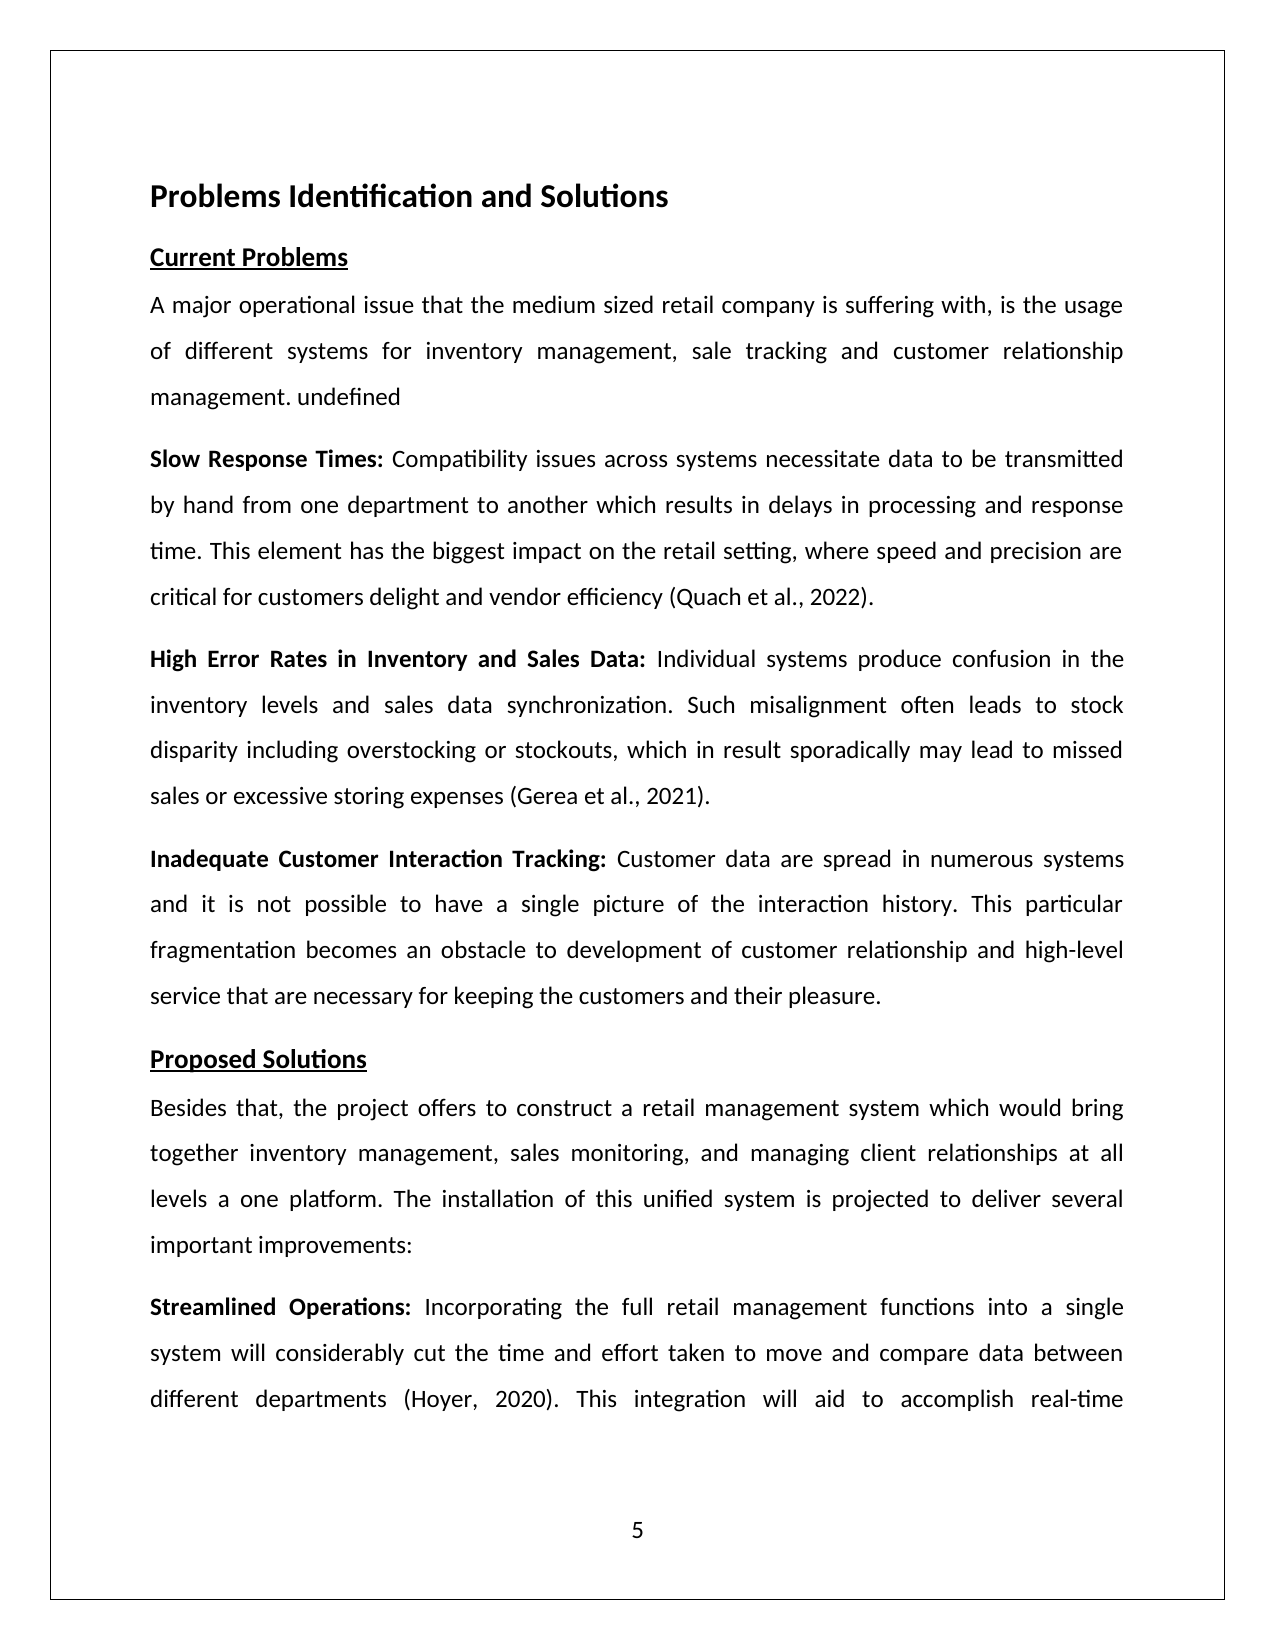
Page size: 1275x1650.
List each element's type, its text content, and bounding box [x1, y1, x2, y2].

subtitle Proposed Solutions [150, 1042, 1125, 1075]
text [150, 1291, 1125, 1413]
text Inadequate Customer Interaction Tracking: Customer data are spread in numerous systems and it is not possible to have a single picture of the interaction history. This particular fragmentation becomes an obstacle to development of customer relationship and high-level service that are necessary for keeping the customers and their pleasure. [150, 843, 1125, 1010]
text A major operational issue that the medium sized retail company is suffering with, is the usage of different systems for inventory management, sale tracking and customer relationship management. undefined [150, 290, 1125, 412]
subtitle Problems Identification and Solutions [150, 175, 1125, 216]
text Besides that, the project offers to construct a retail management system which would bring together inventory management, sales monitoring, and managing client relationships at all levels a one platform. The installation of this unified system is projected to deliver several important improvements: [150, 1092, 1125, 1259]
text Slow Response Times: Compatibility issues across systems necessitate data to be transmitted by hand from one department to another which results in delays in processing and response time. This element has the biggest impact on the retail setting, where speed and precision are critical for customers delight and vendor efficiency (Quach et al., 2022). [150, 443, 1125, 611]
subtitle Current Problems [150, 240, 1125, 273]
text High Error Rates in Inventory and Sales Data: Individual systems produce confusion in the inventory levels and sales data synchronization. Such misalignment often leads to stock disparity including overstocking or stockouts, which in result sporadically may lead to missed sales or excessive storing expenses (Gerea et al., 2021). [150, 643, 1125, 811]
